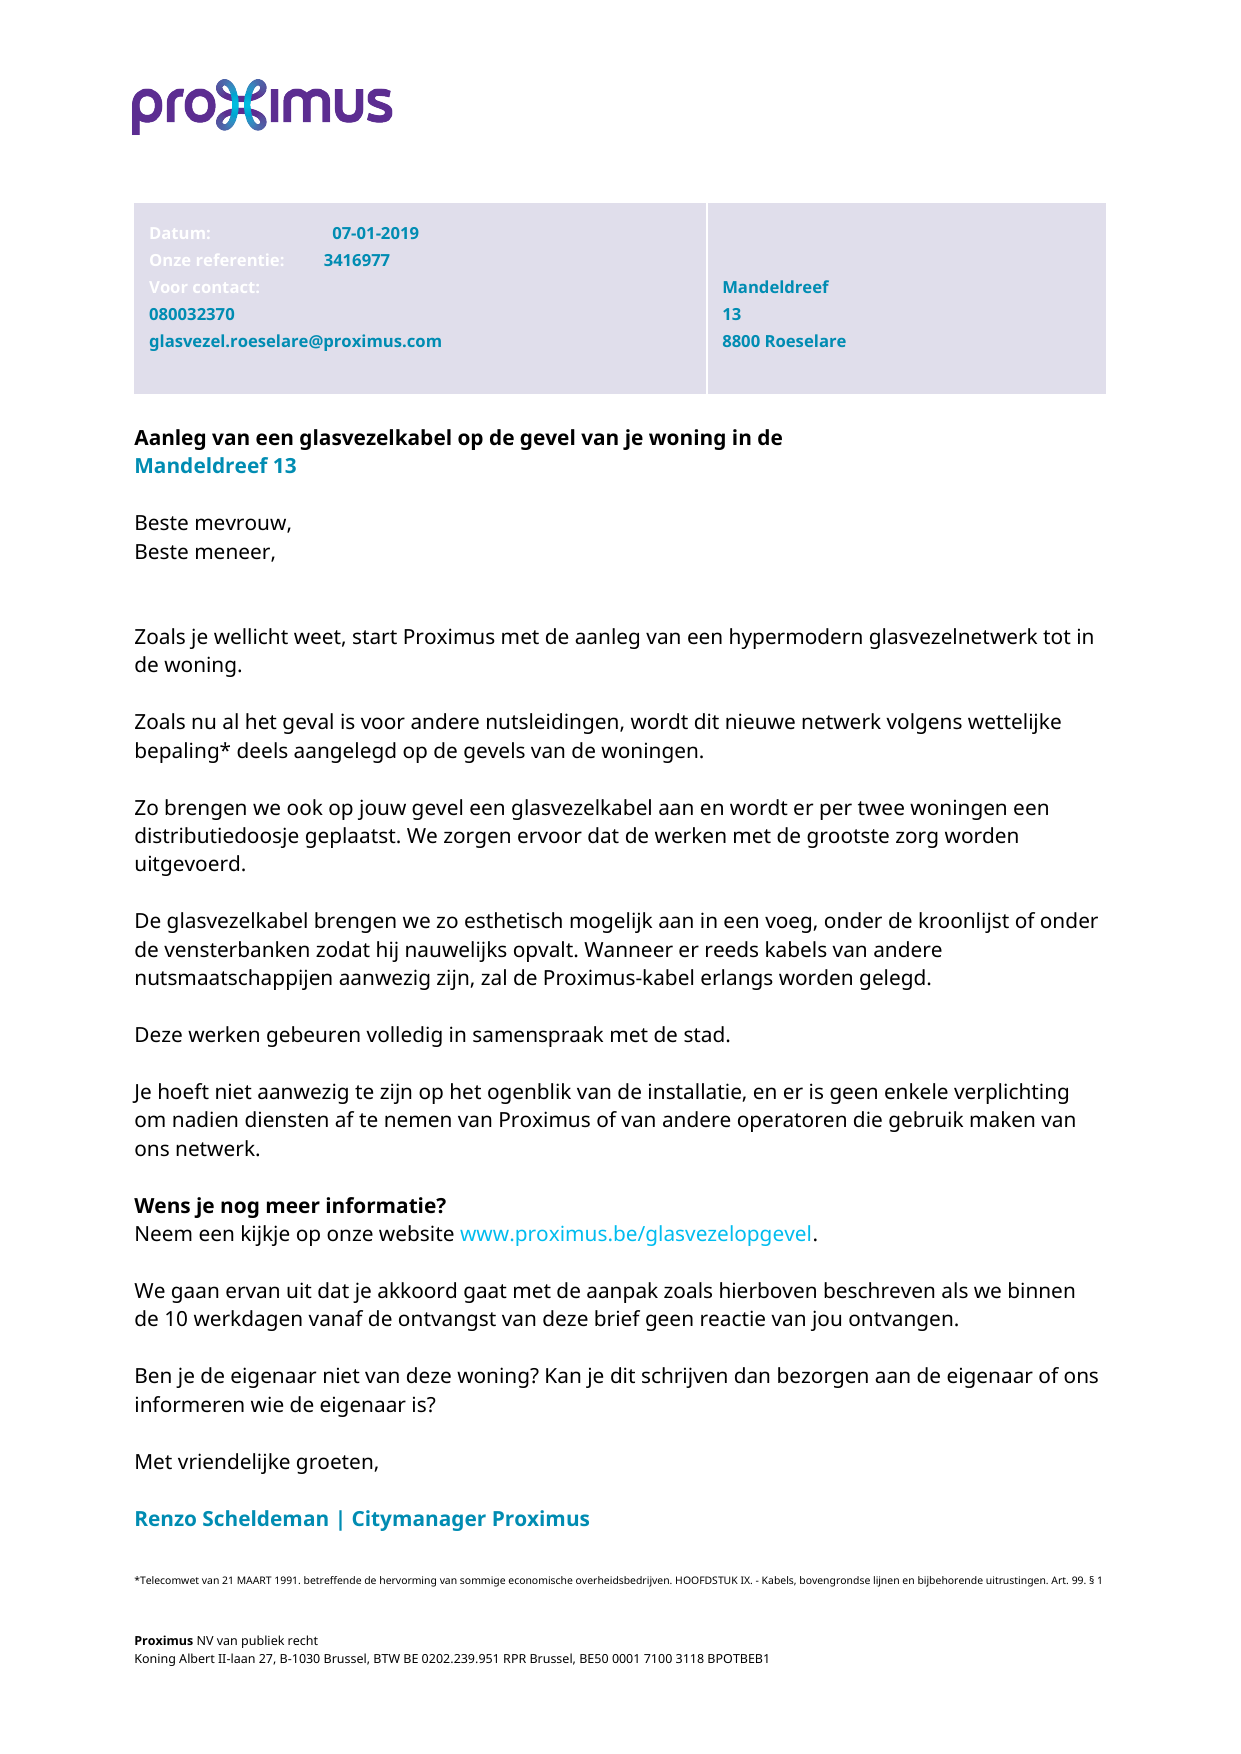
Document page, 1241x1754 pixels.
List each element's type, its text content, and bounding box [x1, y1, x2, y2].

text *Telecomwet van 21 MAART 1991. betreffende de hervorming van sommige economische overheidsbedrijven. HOOFDSTUK IX. - Kabels, bovengrondse lijnen en bijbehorende uitrustingen. Art. 99. § 1 [134, 1561, 1106, 1588]
text Aanleg van een glasvezelkabel op de gevel van je woning in de [134, 423, 1106, 451]
text Zoals nu al het geval is voor andere nutsleidingen, wordt dit nieuwe netwerk volgens wettelijke bepaling* deels aangelegd op de gevels van de woningen. [134, 707, 1106, 764]
text Beste meneer, [134, 537, 1106, 565]
text Je hoeft niet aanwezig te zijn op het ogenblik van de installatie, en er is geen enkele verplichting om nadien diensten af te nemen van Proximus of van andere operatoren die gebruik maken van ons netwerk. [134, 1077, 1106, 1162]
text We gaan ervan uit dat je akkoord gaat met de aanpak zoals hierboven beschreven als we binnen de 10 werkdagen vanaf de ontvangst van deze brief geen reactie van jou ontvangen. [134, 1276, 1106, 1333]
text Renzo Scheldeman | Citymanager Proximus [134, 1504, 1106, 1532]
text Wens je nog meer informatie? [134, 1191, 1106, 1219]
text De glasvezelkabel brengen we zo esthetisch mogelijk aan in een voeg, onder de kroonlijst of onder de vensterbanken zodat hij nauwelijks opvalt. Wanneer er reeds kabels van andere nutsmaatschappijen aanwezig zijn, zal de Proximus-kabel erlangs worden gelegd. [134, 906, 1106, 992]
table_header Mandeldreef 13 8800 Roeselare [708, 203, 1106, 394]
text Mandeldreef 13 [134, 451, 1106, 480]
text Neem een kijkje op onze website www.proximus.be/glasvezelopgevel. [134, 1219, 1106, 1248]
text Beste mevrouw, [134, 508, 1106, 537]
text Ben je de eigenaar niet van deze woning? Kan je dit schrijven dan bezorgen aan de eigenaar of ons informeren wie de eigenaar is? [134, 1361, 1106, 1418]
text Deze werken gebeuren volledig in samenspraak met de stad. [134, 1020, 1106, 1049]
table_header Datum: 07-01-2019 Onze referentie: 3416977 Voor contact: 080032370 glasvezel.roeselare@proximus.com [134, 203, 706, 394]
text Met vriendelijke groeten, [134, 1447, 1106, 1475]
text Zo brengen we ook op jouw gevel een glasvezelkabel aan en wordt er per twee woningen een distributiedoosje geplaatst. We zorgen ervoor dat de werken met de grootste zorg worden uitgevoerd. [134, 793, 1106, 878]
text Zoals je wellicht weet, start Proximus met de aanleg van een hypermodern glasvezelnetwerk tot in de woning. [134, 622, 1106, 679]
picture [0, 0, 1241, 149]
